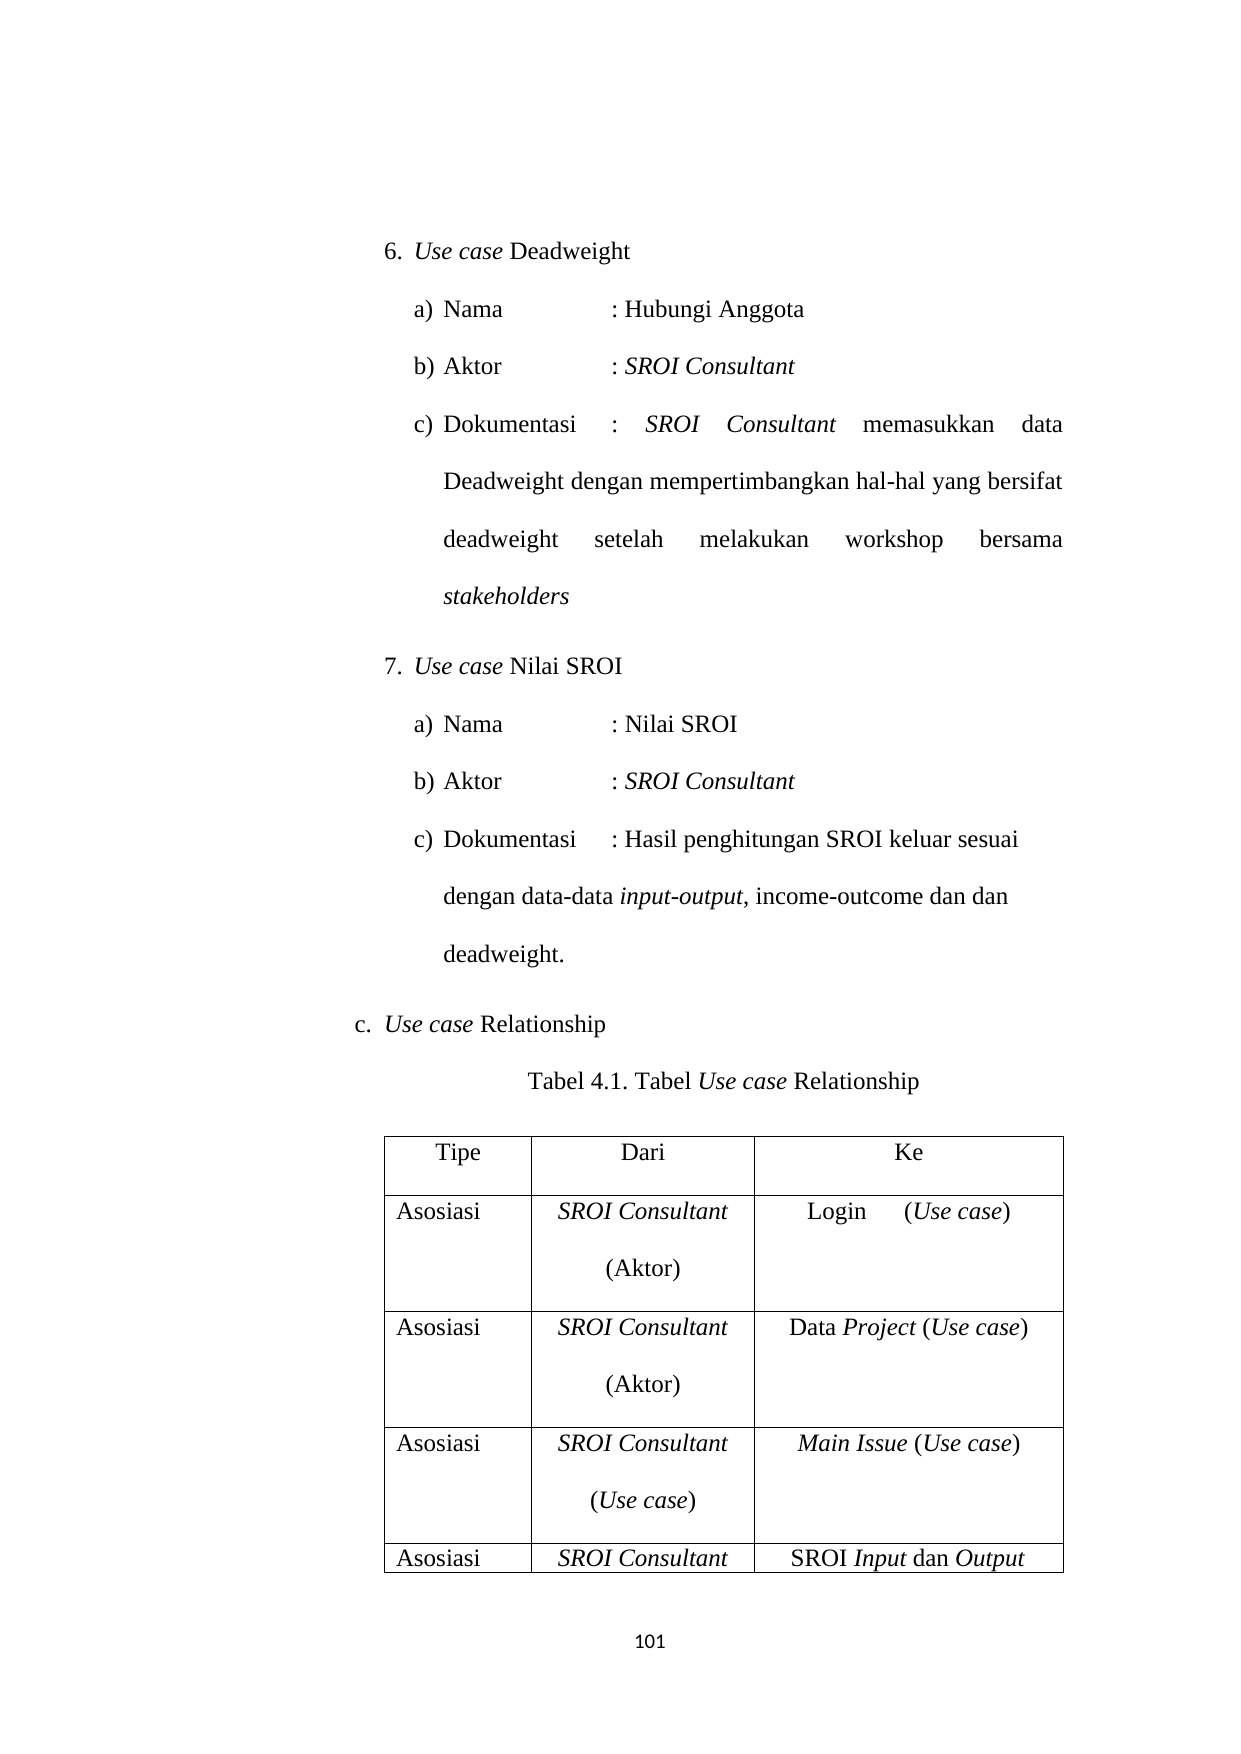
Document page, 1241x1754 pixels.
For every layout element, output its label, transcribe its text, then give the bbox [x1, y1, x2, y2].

list Nama : Hubungi Anggota [413, 294, 1063, 322]
list Aktor : SROI Consultant [413, 766, 1063, 795]
text Tabel 4.1. Tabel Use case Relationship [384, 1066, 1063, 1095]
table_cell Asosiasi [385, 1428, 531, 1542]
table_cell SROI Input dan Output (Use case) [755, 1544, 1063, 1572]
table_cell Main Issue (Use case) [755, 1428, 1063, 1542]
subtitle Use case Nilai SROI [384, 651, 1063, 680]
table_cell Login (Use case) [755, 1196, 1063, 1311]
table_cell SROI Consultant (Use case) [532, 1544, 754, 1572]
list Nama : Nilai SROI [413, 709, 1063, 737]
table_cell Data Project (Use case) [755, 1312, 1063, 1427]
table_cell SROI Consultant (Aktor) [532, 1196, 754, 1311]
table_header Dari [532, 1137, 754, 1195]
table_header Tipe [385, 1137, 531, 1195]
subtitle Use case Deadweight [384, 236, 1063, 265]
table_cell Asosiasi [385, 1544, 531, 1572]
list Dokumentasi : SROI Consultant memasukkan data Deadweight dengan mempertimbangkan hal-hal yang bersifat deadweight setelah melakukan workshop bersama stakeholders [413, 409, 1063, 610]
subtitle Use case Relationship [354, 1009, 1063, 1037]
list Dokumentasi : Hasil penghitungan SROI keluar sesuai dengan data-data input-output, income-outcome dan dan deadweight. [413, 824, 1063, 967]
table_cell SROI Consultant (Use case) [532, 1428, 754, 1542]
list Aktor : SROI Consultant [413, 351, 1063, 380]
table_cell SROI Consultant (Aktor) [532, 1312, 754, 1427]
table_header Ke [755, 1137, 1063, 1195]
table_cell Asosiasi [385, 1312, 531, 1427]
table_cell Asosiasi [385, 1196, 531, 1311]
